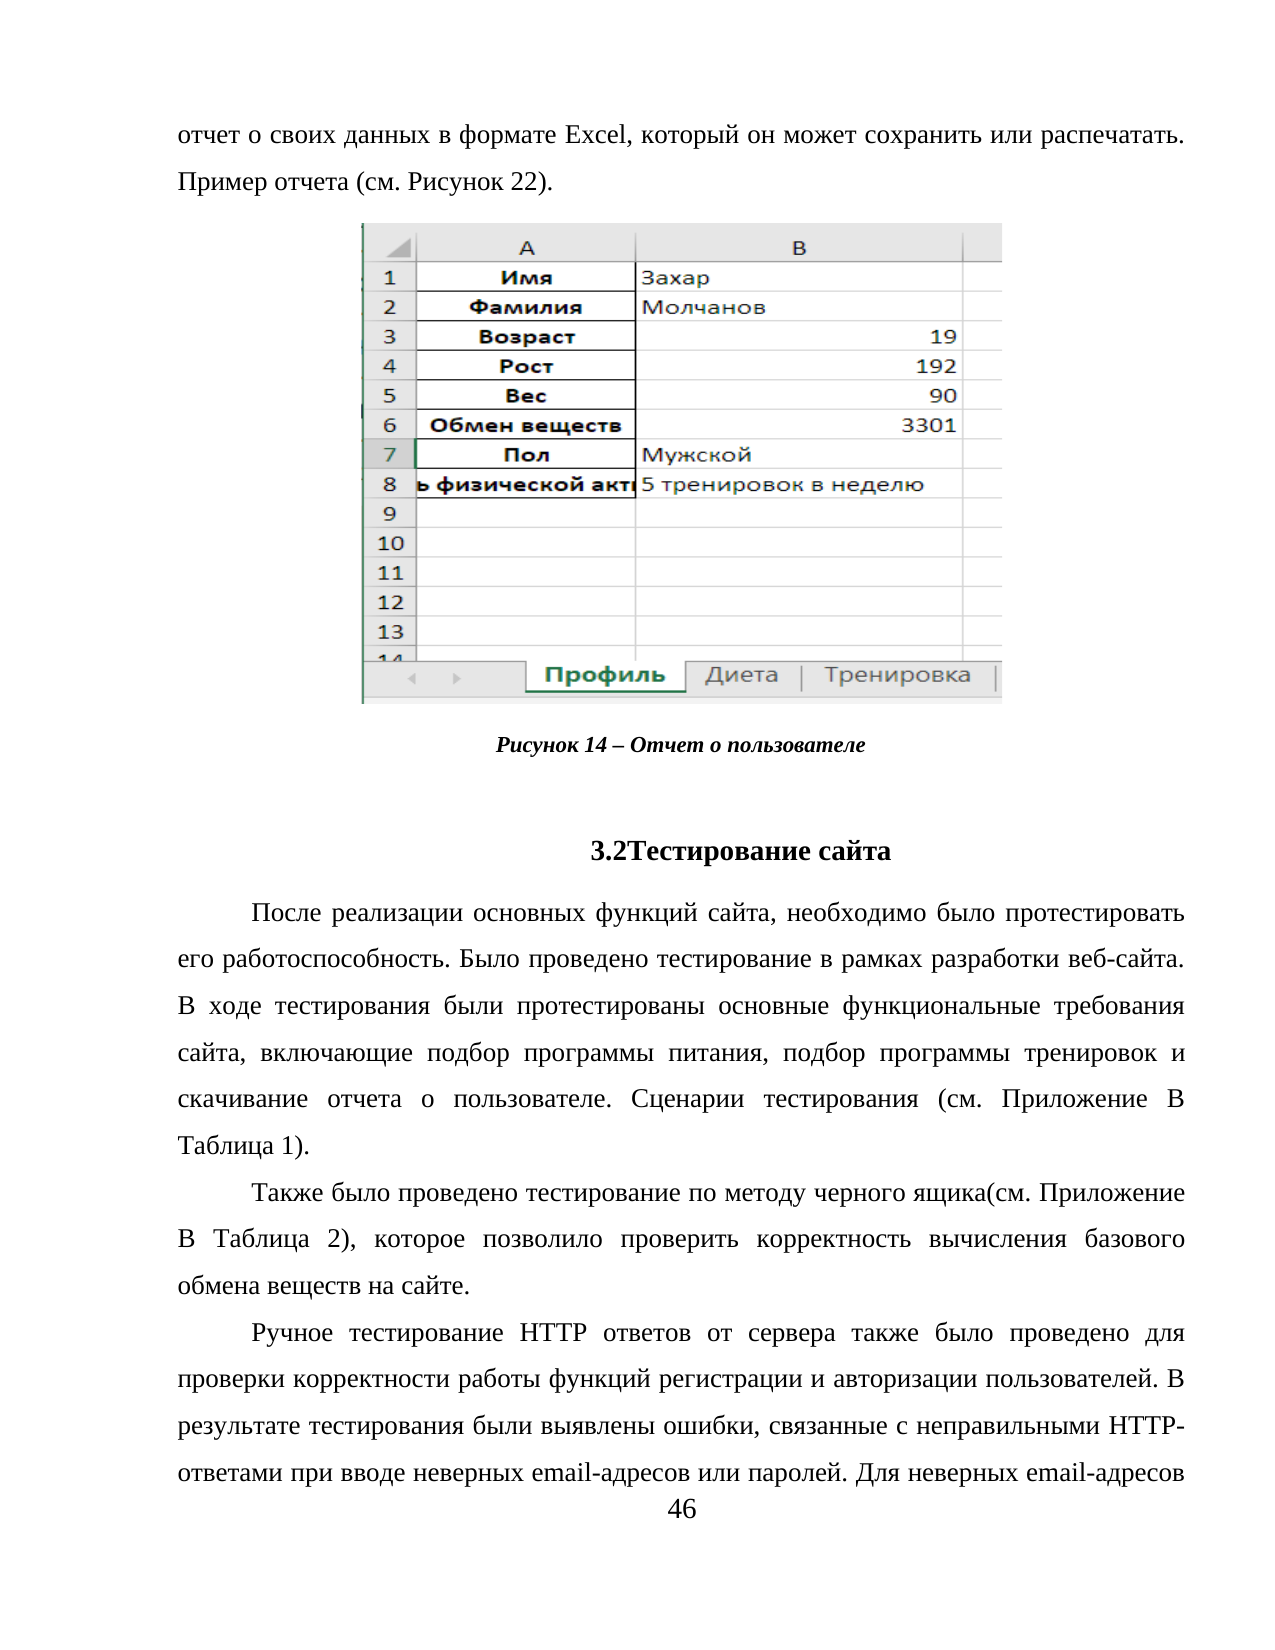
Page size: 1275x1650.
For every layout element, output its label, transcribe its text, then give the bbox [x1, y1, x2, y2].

picture [361, 223, 1003, 704]
subtitle 3.2Тестирование сайта [251, 833, 1186, 866]
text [177, 118, 1186, 196]
text После реализации основных функций сайта, необходимо было протестировать его работоспособность. Было проведено тестирование в рамках разработки веб-сайта. В ходе тестирования были протестированы основные функциональные требования сайта, включающие подбор программы питания, подбор программы тренировок и скачивание отчета о пользователе. Сценарии тестирования (см. Приложение В Таблица 1). [177, 896, 1186, 1160]
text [177, 1316, 1186, 1487]
text Также было проведено тестирование по методу черного ящика(см. Приложение В Таблица 2), которое позволило проверить корректность вычисления базового обмена веществ на сайте. [177, 1176, 1186, 1300]
